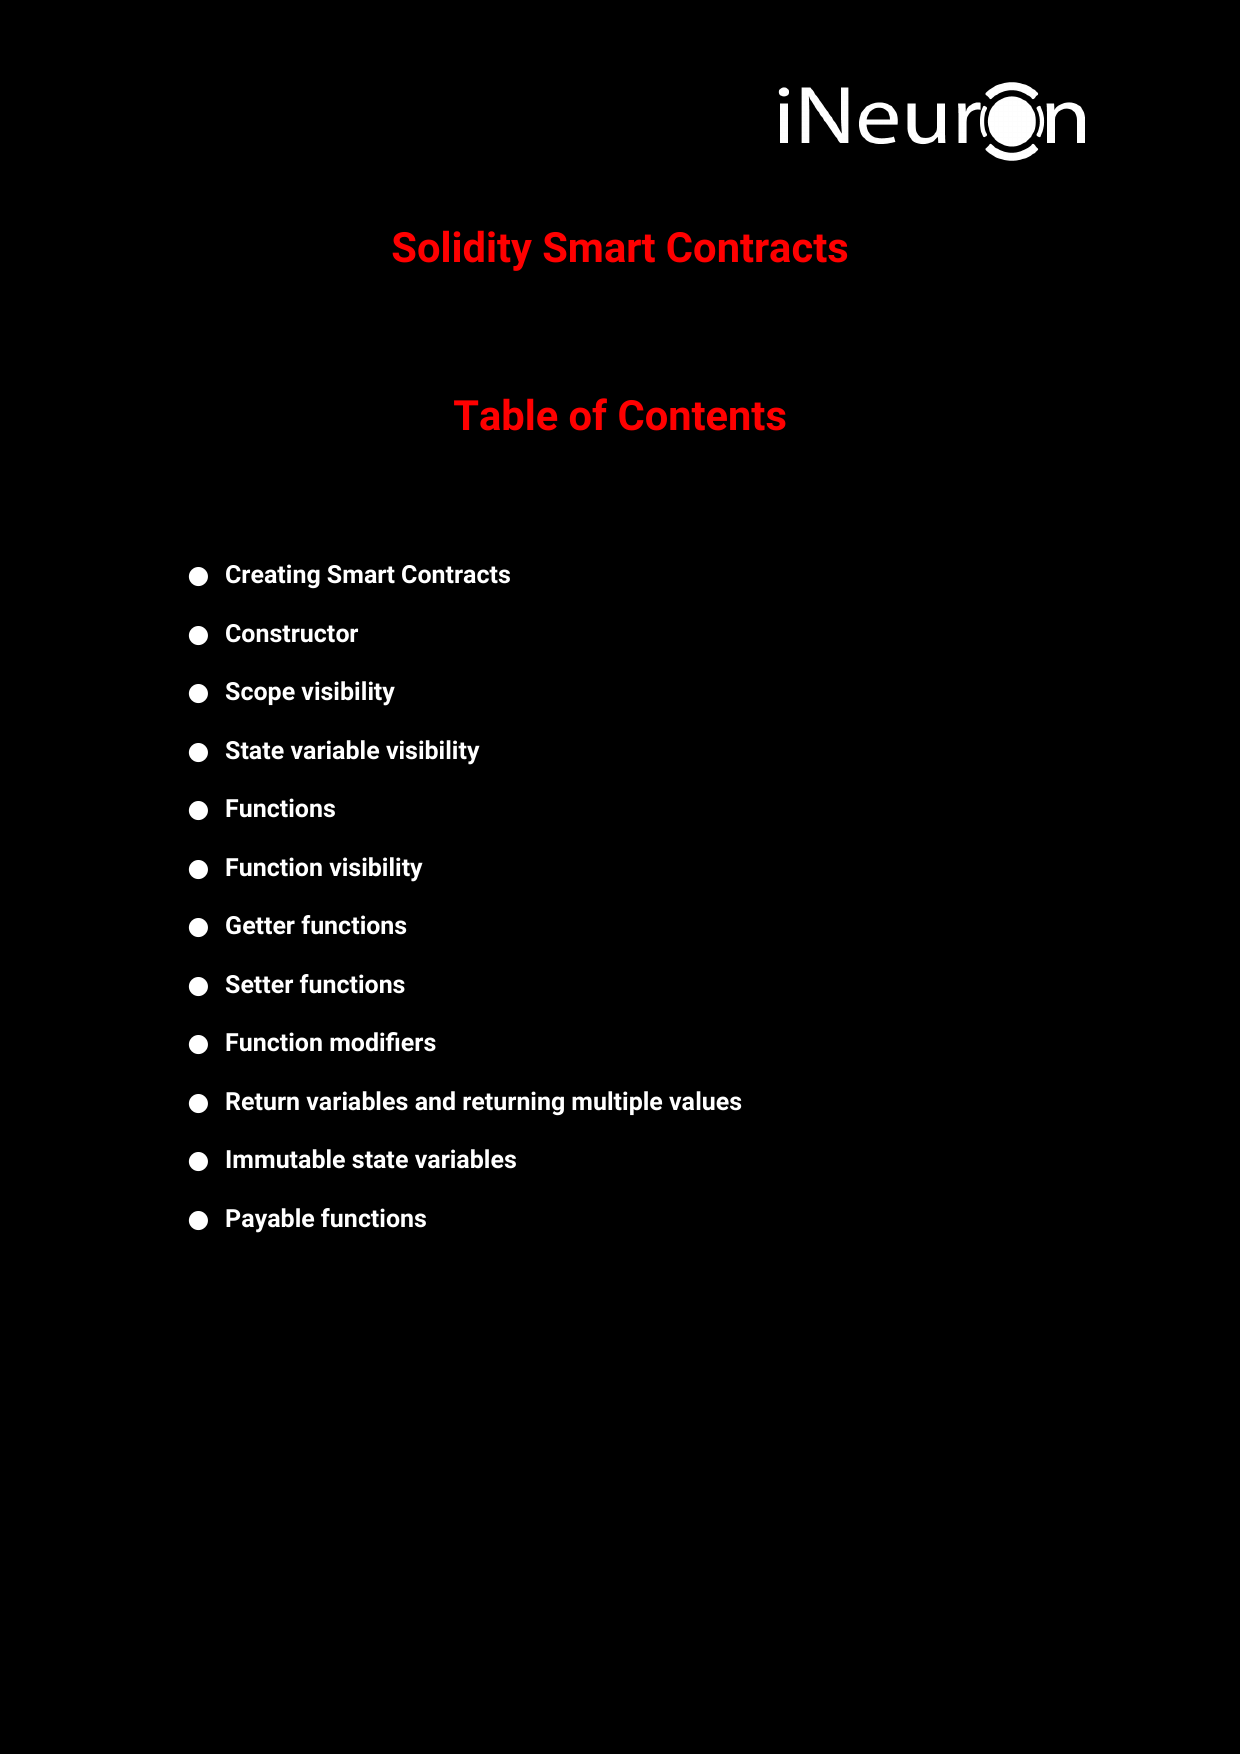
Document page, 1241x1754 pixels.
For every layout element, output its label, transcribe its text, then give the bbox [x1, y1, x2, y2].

list Setter functions [187, 970, 1090, 999]
list Creating Smart Contracts [187, 560, 1090, 589]
list Function modifiers [187, 1028, 1090, 1058]
picture [773, 75, 1091, 164]
list State variable visibility [187, 736, 1090, 765]
text Table of Contents [150, 392, 1090, 441]
list Functions [187, 794, 1090, 824]
list Return variables and returning multiple values [187, 1087, 1090, 1116]
list Function visibility [187, 853, 1090, 882]
list Getter functions [187, 911, 1090, 941]
list Payable functions [187, 1204, 1090, 1233]
list Immutable state variables [187, 1146, 1090, 1175]
text Solidity Smart Contracts [150, 223, 1090, 272]
list Constructor [187, 619, 1090, 648]
list Scope visibility [187, 677, 1090, 707]
